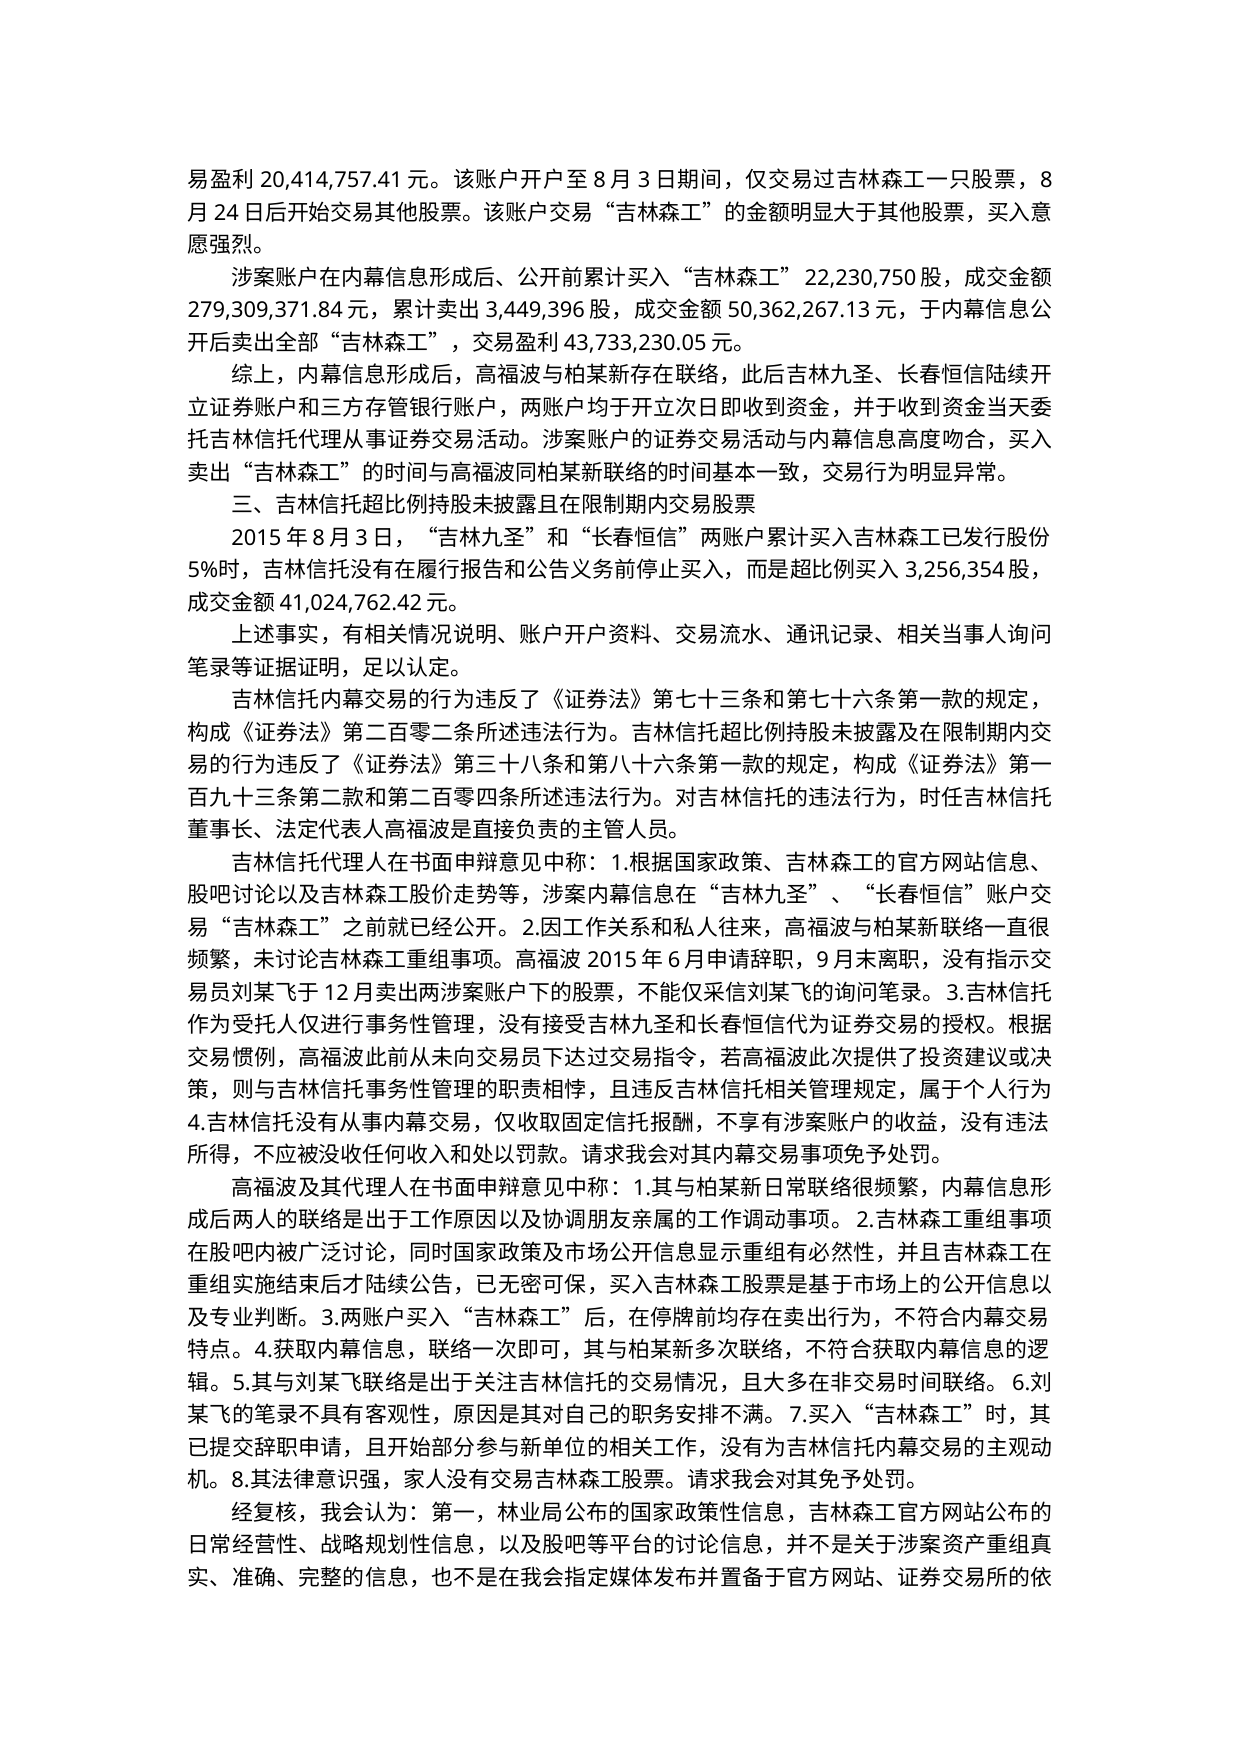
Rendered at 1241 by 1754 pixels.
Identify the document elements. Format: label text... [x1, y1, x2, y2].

text 涉案账户在内幕信息形成后、公开前累计买入“吉林森工”22,230,750股，成交金额279,309,371.84元，累计卖出3,449,396股，成交金额50,362,267.13元，于内幕信息公开后卖出全部“吉林森工”，交易盈利43,733,230.05元。 [187, 259, 1053, 357]
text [187, 1494, 1053, 1592]
text 综上，内幕信息形成后，高福波与柏某新存在联络，此后吉林九圣、长春恒信陆续开立证券账户和三方存管银行账户，两账户均于开立次日即收到资金，并于收到资金当天委托吉林信托代理从事证券交易活动。涉案账户的证券交易活动与内幕信息高度吻合，买入、卖出“吉林森工”的时间与高福波同柏某新联络的时间基本一致，交易行为明显异常。 [187, 357, 1053, 487]
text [187, 162, 1053, 259]
text 高福波及其代理人在书面申辩意见中称：1.其与柏某新日常联络很频繁，内幕信息形成后两人的联络是出于工作原因以及协调朋友亲属的工作调动事项。2.吉林森工重组事项在股吧内被广泛讨论，同时国家政策及市场公开信息显示重组有必然性，并且吉林森工在重组实施结束后才陆续公告，已无密可保，买入吉林森工股票是基于市场上的公开信息以及专业判断。3.两账户买入“吉林森工”后，在停牌前均存在卖出行为，不符合内幕交易特点。4.获取内幕信息，联络一次即可，其与柏某新多次联络，不符合获取内幕信息的逻辑。5.其与刘某飞联络是出于关注吉林信托的交易情况，且大多在非交易时间联络。6.刘某飞的笔录不具有客观性，原因是其对自己的职务安排不满。7.买入“吉林森工”时，其已提交辞职申请，且开始部分参与新单位的相关工作，没有为吉林信托内幕交易的主观动机。8.其法律意识强，家人没有交易吉林森工股票。请求我会对其免予处罚。 [187, 1169, 1053, 1494]
text 三、吉林信托超比例持股未披露且在限制期内交易股票 [187, 487, 1053, 519]
text 上述事实，有相关情况说明、账户开户资料、交易流水、通讯记录、相关当事人询问笔录等证据证明，足以认定。 [187, 617, 1053, 682]
text 2015年8月3日，“吉林九圣”和“长春恒信”两账户累计买入吉林森工已发行股份5%时，吉林信托没有在履行报告和公告义务前停止买入，而是超比例买入3,256,354股，成交金额41,024,762.42元。 [187, 519, 1053, 617]
text 吉林信托内幕交易的行为违反了《证券法》第七十三条和第七十六条第一款的规定，构成《证券法》第二百零二条所述违法行为。吉林信托超比例持股未披露及在限制期内交易的行为违反了《证券法》第三十八条和第八十六条第一款的规定，构成《证券法》第一百九十三条第二款和第二百零四条所述违法行为。对吉林信托的违法行为，时任吉林信托董事长、法定代表人高福波是直接负责的主管人员。 [187, 682, 1053, 844]
text 吉林信托代理人在书面申辩意见中称：1.根据国家政策、吉林森工的官方网站信息、股吧讨论以及吉林森工股价走势等，涉案内幕信息在“吉林九圣”、“长春恒信”账户交易“吉林森工”之前就已经公开。2.因工作关系和私人往来，高福波与柏某新联络一直很频繁，未讨论吉林森工重组事项。高福波2015年6月申请辞职，9月末离职，没有指示交易员刘某飞于12月卖出两涉案账户下的股票，不能仅采信刘某飞的询问笔录。3.吉林信托作为受托人仅进行事务性管理，没有接受吉林九圣和长春恒信代为证券交易的授权。根据交易惯例，高福波此前从未向交易员下达过交易指令，若高福波此次提供了投资建议或决策，则与吉林信托事务性管理的职责相悖，且违反吉林信托相关管理规定，属于个人行为。4.吉林信托没有从事内幕交易，仅收取固定信托报酬，不享有涉案账户的收益，没有违法所得，不应被没收任何收入和处以罚款。请求我会对其内幕交易事项免予处罚。 [187, 844, 1053, 1169]
